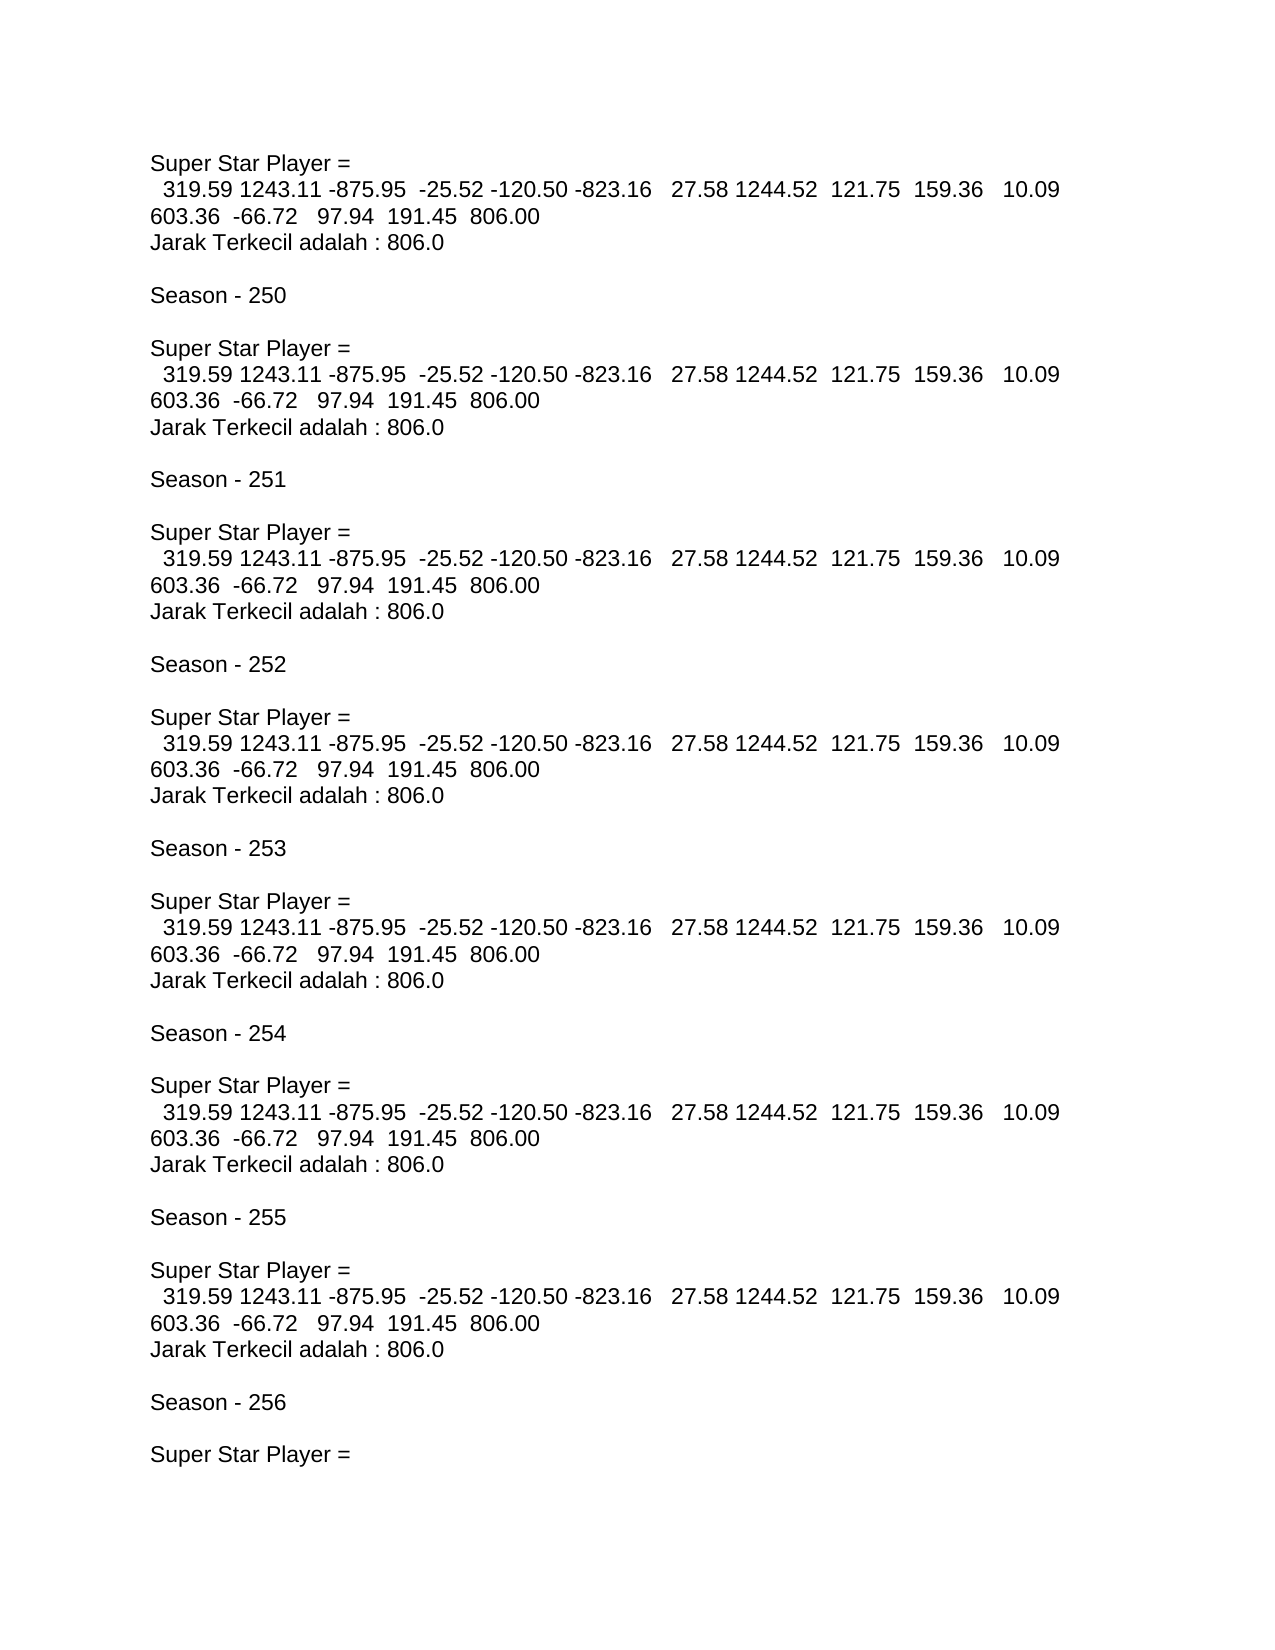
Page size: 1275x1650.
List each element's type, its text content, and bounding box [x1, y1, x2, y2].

text Season - 255 [150, 1204, 1125, 1231]
text 319.59 1243.11 -875.95 -25.52 -120.50 -823.16 27.58 1244.52 121.75 159.36 10.09 603.36 -66.72 97.94 191.45 806.00 [150, 361, 1125, 413]
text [150, 176, 1125, 229]
text Jarak Terkecil adalah : 806.0 [150, 598, 1125, 624]
text Super Star Player = [150, 703, 1125, 730]
text Jarak Terkecil adalah : 806.0 [150, 782, 1125, 809]
text Season - 253 [150, 835, 1125, 862]
text Jarak Terkecil adalah : 806.0 [150, 229, 1125, 255]
text Jarak Terkecil adalah : 806.0 [150, 1151, 1125, 1178]
text 319.59 1243.11 -875.95 -25.52 -120.50 -823.16 27.58 1244.52 121.75 159.36 10.09 603.36 -66.72 97.94 191.45 806.00 [150, 730, 1125, 782]
text Season - 256 [150, 1389, 1125, 1415]
text Jarak Terkecil adalah : 806.0 [150, 967, 1125, 993]
text 319.59 1243.11 -875.95 -25.52 -120.50 -823.16 27.58 1244.52 121.75 159.36 10.09 603.36 -66.72 97.94 191.45 806.00 [150, 914, 1125, 967]
text Super Star Player = [150, 334, 1125, 361]
text Season - 250 [150, 282, 1125, 308]
text Super Star Player = [150, 1072, 1125, 1099]
text Super Star Player = [150, 1441, 1125, 1468]
text Season - 254 [150, 1020, 1125, 1046]
text 319.59 1243.11 -875.95 -25.52 -120.50 -823.16 27.58 1244.52 121.75 159.36 10.09 603.36 -66.72 97.94 191.45 806.00 [150, 1099, 1125, 1151]
text Super Star Player = [150, 150, 1125, 176]
text Season - 252 [150, 651, 1125, 677]
text Super Star Player = [150, 888, 1125, 914]
text 319.59 1243.11 -875.95 -25.52 -120.50 -823.16 27.58 1244.52 121.75 159.36 10.09 603.36 -66.72 97.94 191.45 806.00 [150, 545, 1125, 598]
text Super Star Player = [150, 1257, 1125, 1283]
text Season - 251 [150, 466, 1125, 493]
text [150, 1283, 1125, 1336]
text Super Star Player = [150, 519, 1125, 545]
text Jarak Terkecil adalah : 806.0 [150, 413, 1125, 440]
text Jarak Terkecil adalah : 806.0 [150, 1336, 1125, 1362]
